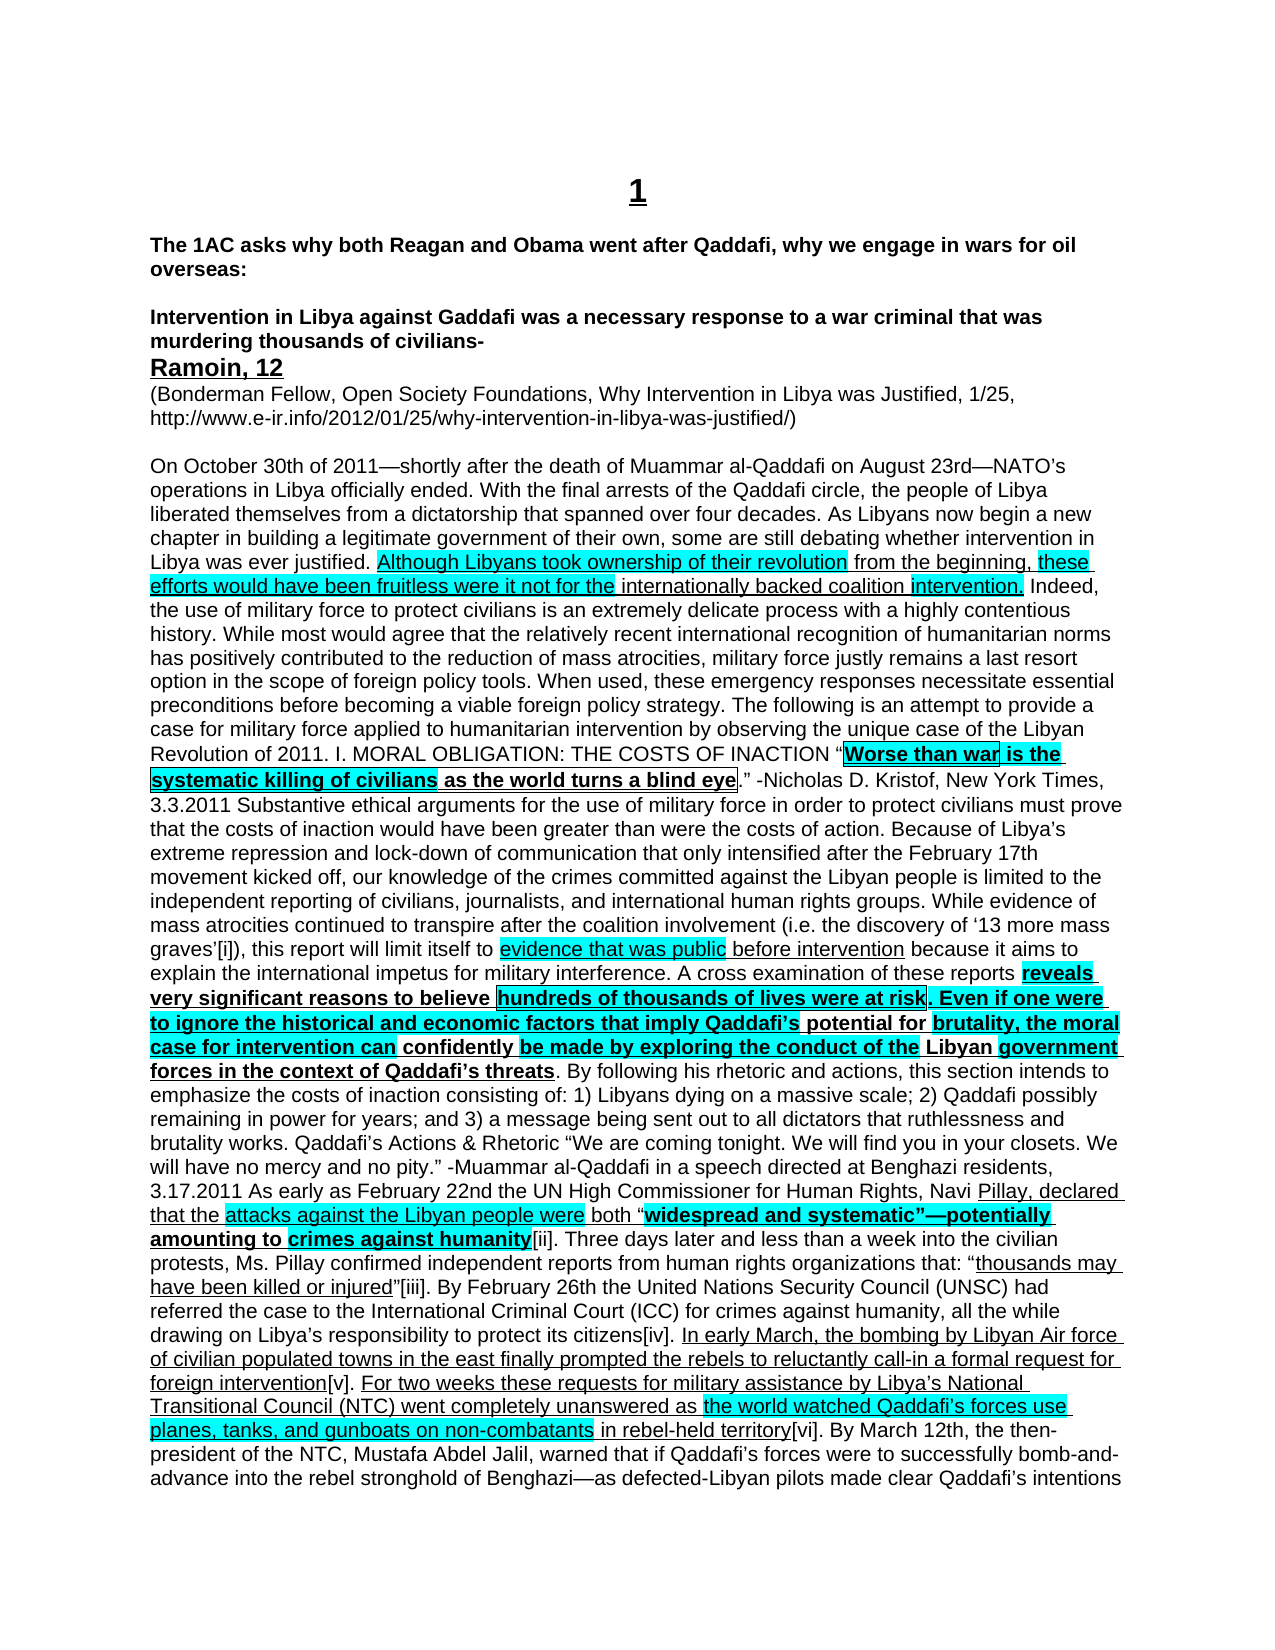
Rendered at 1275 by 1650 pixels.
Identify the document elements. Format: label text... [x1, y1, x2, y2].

text The 1AC asks why both Reagan and Obama went after Qaddafi, why we engage in wars for oil overseas: [150, 233, 1125, 281]
text Ramoin, 12 [150, 353, 1125, 382]
text Intervention in Libya against Gaddafi was a necessary response to a war criminal that was murdering thousands of civilians- [150, 305, 1125, 353]
subtitle 1 [150, 171, 1125, 209]
text (Bonderman Fellow, Open Society Foundations, Why Intervention in Libya was Justified, 1/25, http://www.e-ir.info/2012/01/25/why-intervention-in-libya-was-justified/) [150, 382, 1125, 430]
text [150, 454, 1125, 1490]
